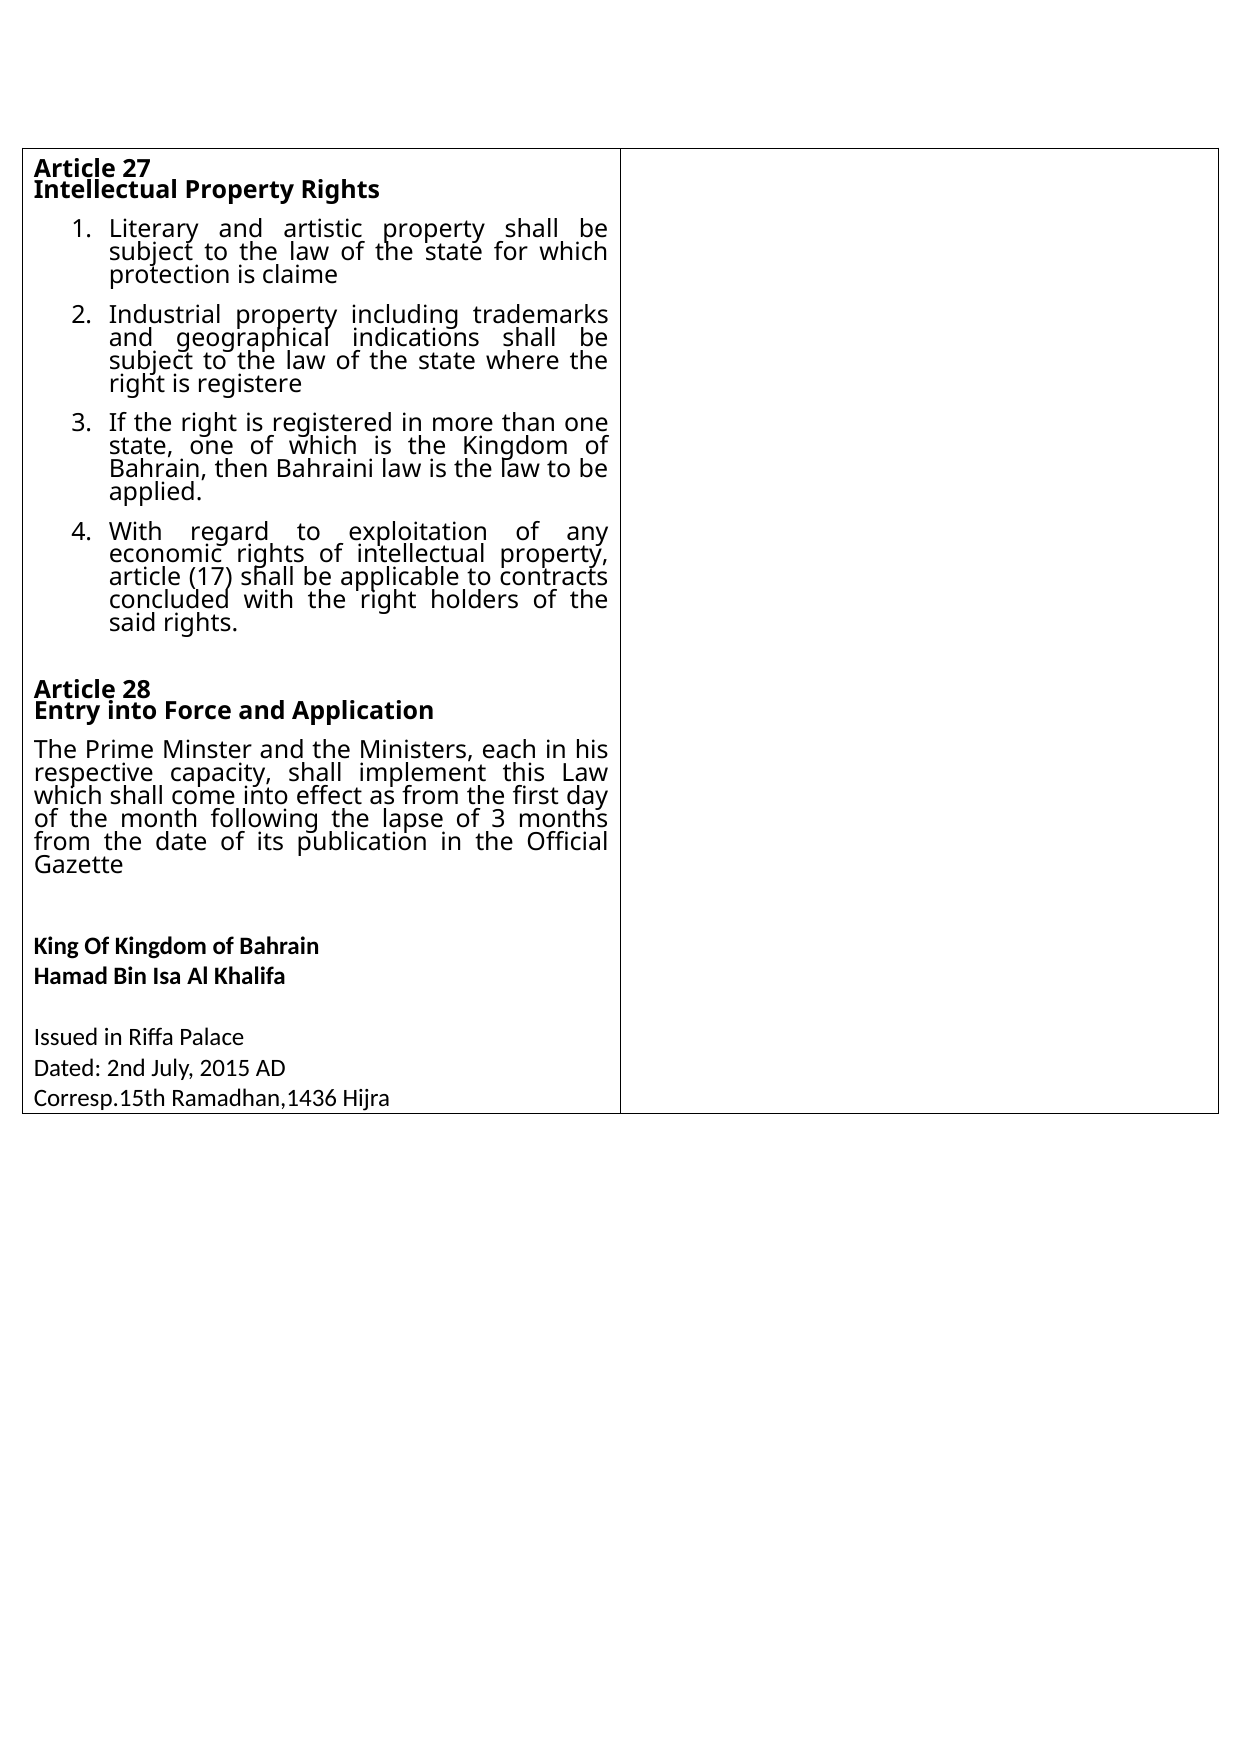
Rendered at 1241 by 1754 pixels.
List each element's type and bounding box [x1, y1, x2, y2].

table_header [621, 149, 1218, 1113]
table_header [23, 149, 620, 1113]
